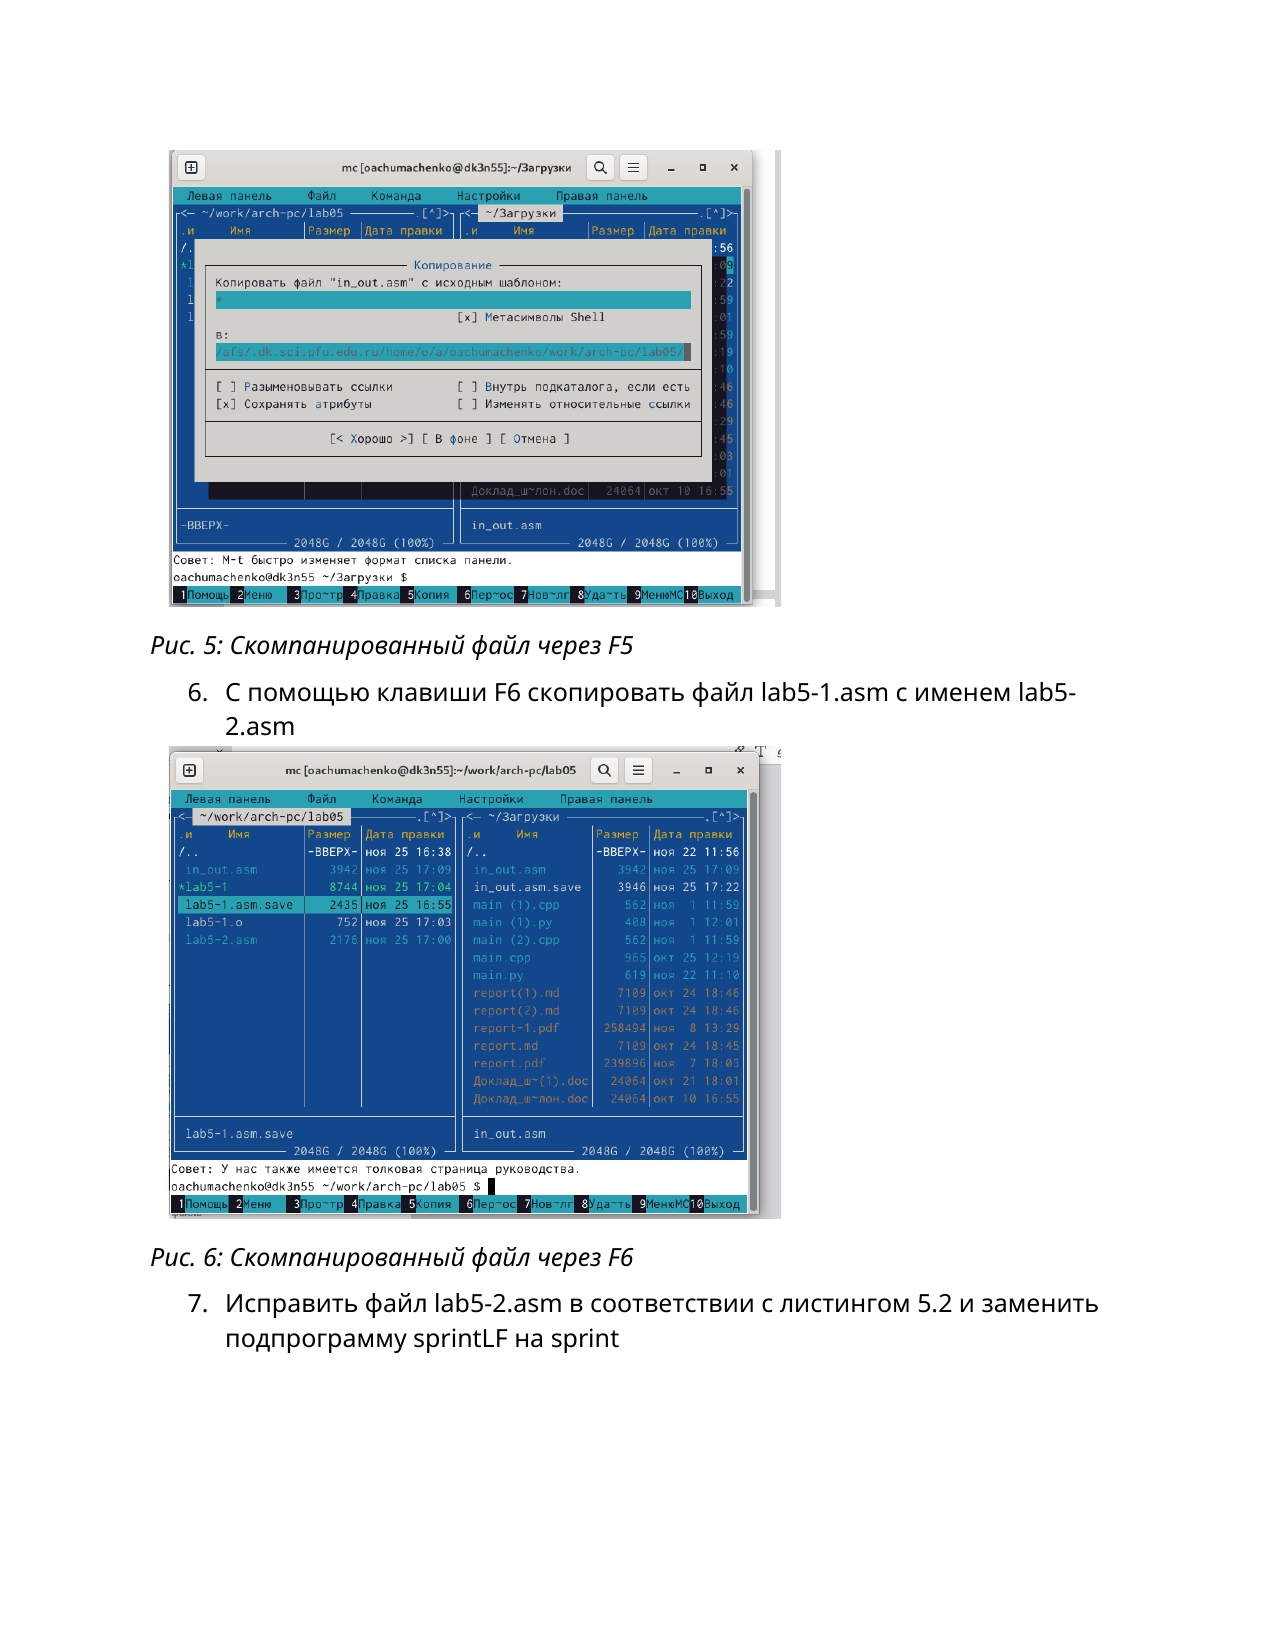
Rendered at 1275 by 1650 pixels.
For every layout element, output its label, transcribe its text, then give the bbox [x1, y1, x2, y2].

list С помощью клавиши F6 скопировать файл lab5-1.asm с именем lab5-2.asm [187, 674, 1125, 742]
list Исправить файл lab5-2.asm в соответствии с листингом 5.2 и заменить подпрограмму sprintLF на sprint [187, 1286, 1125, 1354]
picture [168, 150, 782, 607]
text Рис. 6: Скомпанированный файл через F6 [150, 1239, 1125, 1274]
picture [168, 746, 782, 1219]
text Рис. 5: Скомпанированный файл через F5 [150, 628, 1125, 662]
